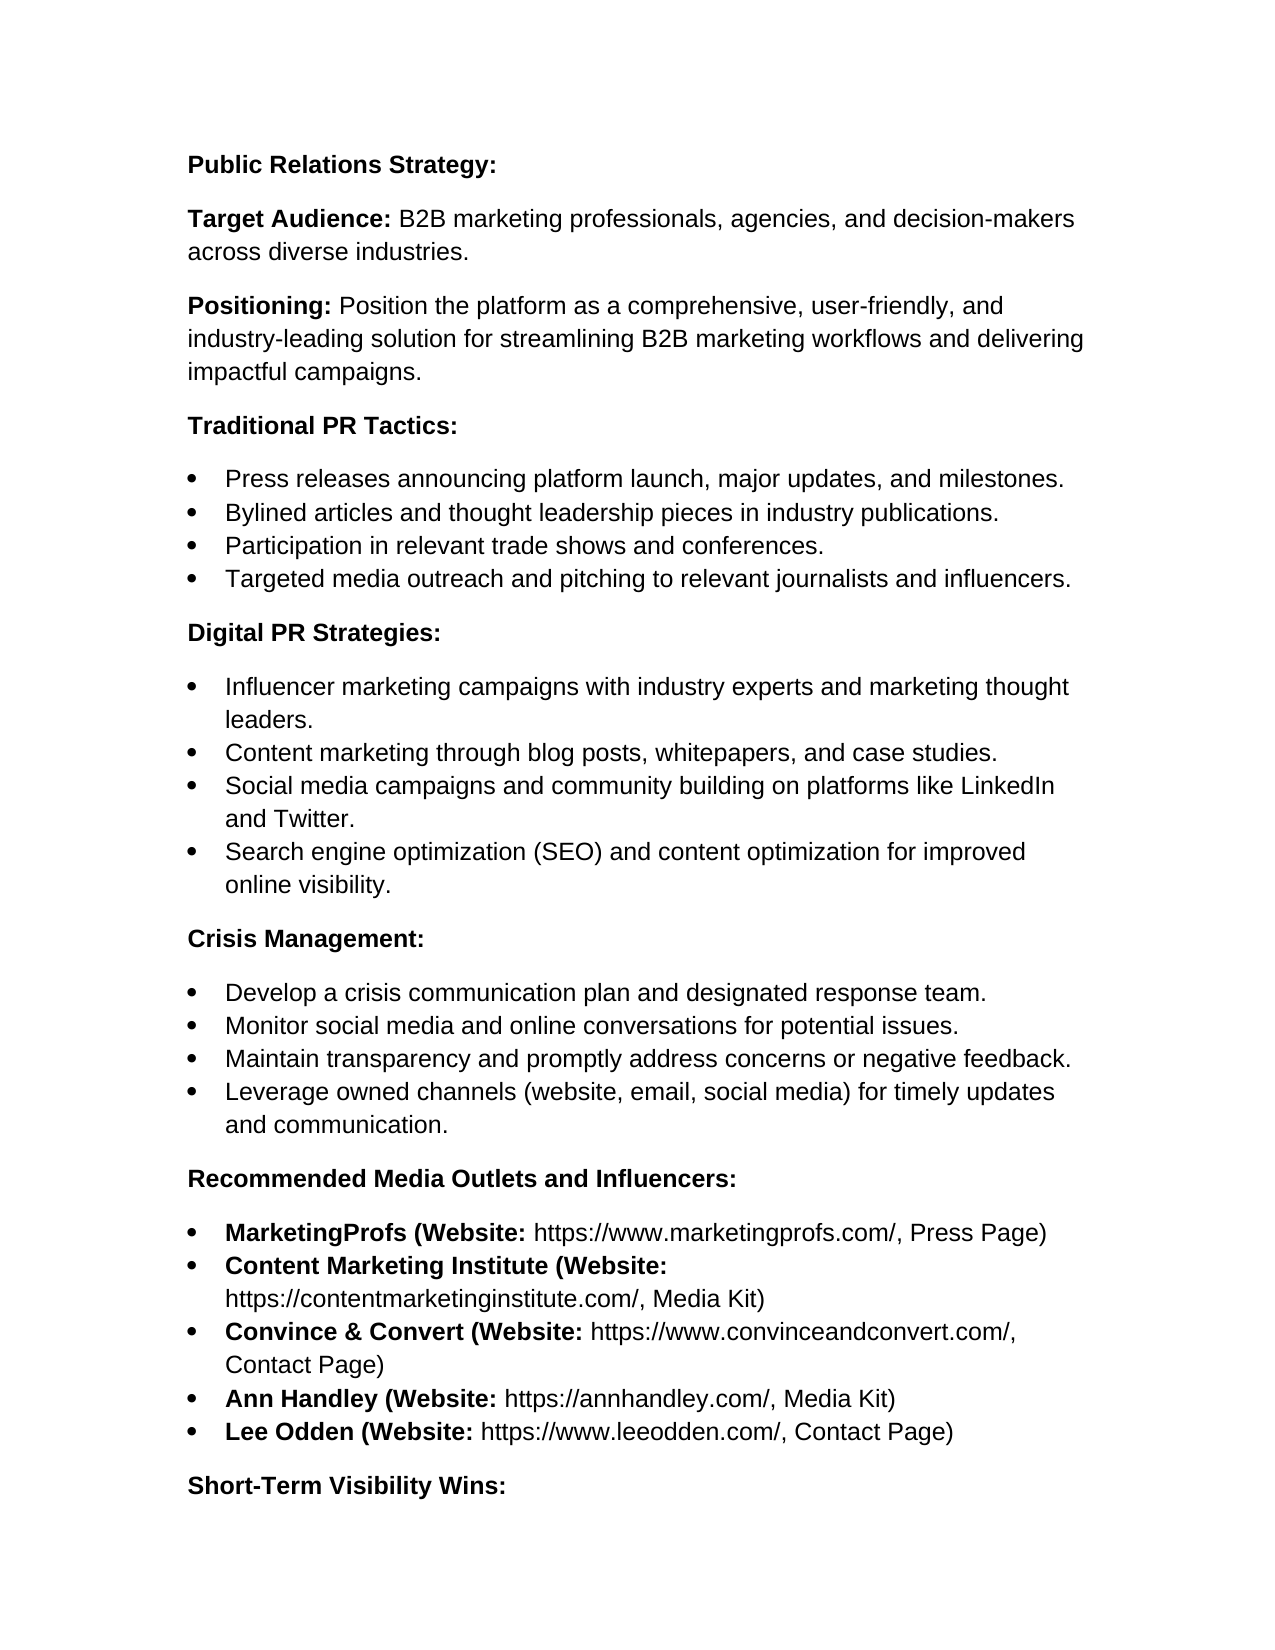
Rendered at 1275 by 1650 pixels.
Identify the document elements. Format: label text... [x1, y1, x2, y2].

list Lee Odden (Website: https://www.leeodden.com/, Contact Page) [187, 1417, 1087, 1446]
list Bylined articles and thought leadership pieces in industry publications. [187, 498, 1087, 526]
list Develop a crisis communication plan and designated response team. [187, 978, 1087, 1007]
list Influencer marketing campaigns with industry experts and marketing thought leaders. [187, 672, 1087, 733]
list Participation in relevant trade shows and conferences. [187, 531, 1087, 559]
list Monitor social media and online conversations for potential issues. [187, 1011, 1087, 1040]
list Social media campaigns and community building on platforms like LinkedIn and Twitter. [187, 771, 1087, 833]
text Recommended Media Outlets and Influencers: [187, 1164, 1087, 1193]
text Positioning: Position the platform as a comprehensive, user-friendly, and industry-leading solution for streamlining B2B marketing workflows and delivering impactful campaigns. [187, 291, 1087, 386]
list Leverage owned channels (website, email, social media) for timely updates and communication. [187, 1077, 1087, 1139]
list Content Marketing Institute (Website: https://contentmarketinginstitute.com/, Media Kit) [187, 1251, 1087, 1313]
text Short-Term Visibility Wins: [187, 1471, 1087, 1499]
text Crisis Management: [187, 924, 1087, 953]
list MarketingProfs (Website: https://www.marketingprofs.com/, Press Page) [187, 1218, 1087, 1247]
list Press releases announcing platform launch, major updates, and milestones. [187, 464, 1087, 493]
list Search engine optimization (SEO) and content optimization for improved online visibility. [187, 837, 1087, 899]
text Target Audience: B2B marketing professionals, agencies, and decision-makers across diverse industries. [187, 204, 1087, 266]
list Convince & Convert (Website: https://www.convinceandconvert.com/, Contact Page) [187, 1317, 1087, 1379]
text Traditional PR Tactics: [187, 411, 1087, 439]
text Digital PR Strategies: [187, 618, 1087, 647]
text Public Relations Strategy: [187, 150, 1087, 179]
list Targeted media outreach and pitching to relevant journalists and influencers. [187, 564, 1087, 593]
list Content marketing through blog posts, whitepapers, and case studies. [187, 738, 1087, 767]
list Ann Handley (Website: https://annhandley.com/, Media Kit) [187, 1383, 1087, 1412]
list Maintain transparency and promptly address concerns or negative feedback. [187, 1044, 1087, 1073]
